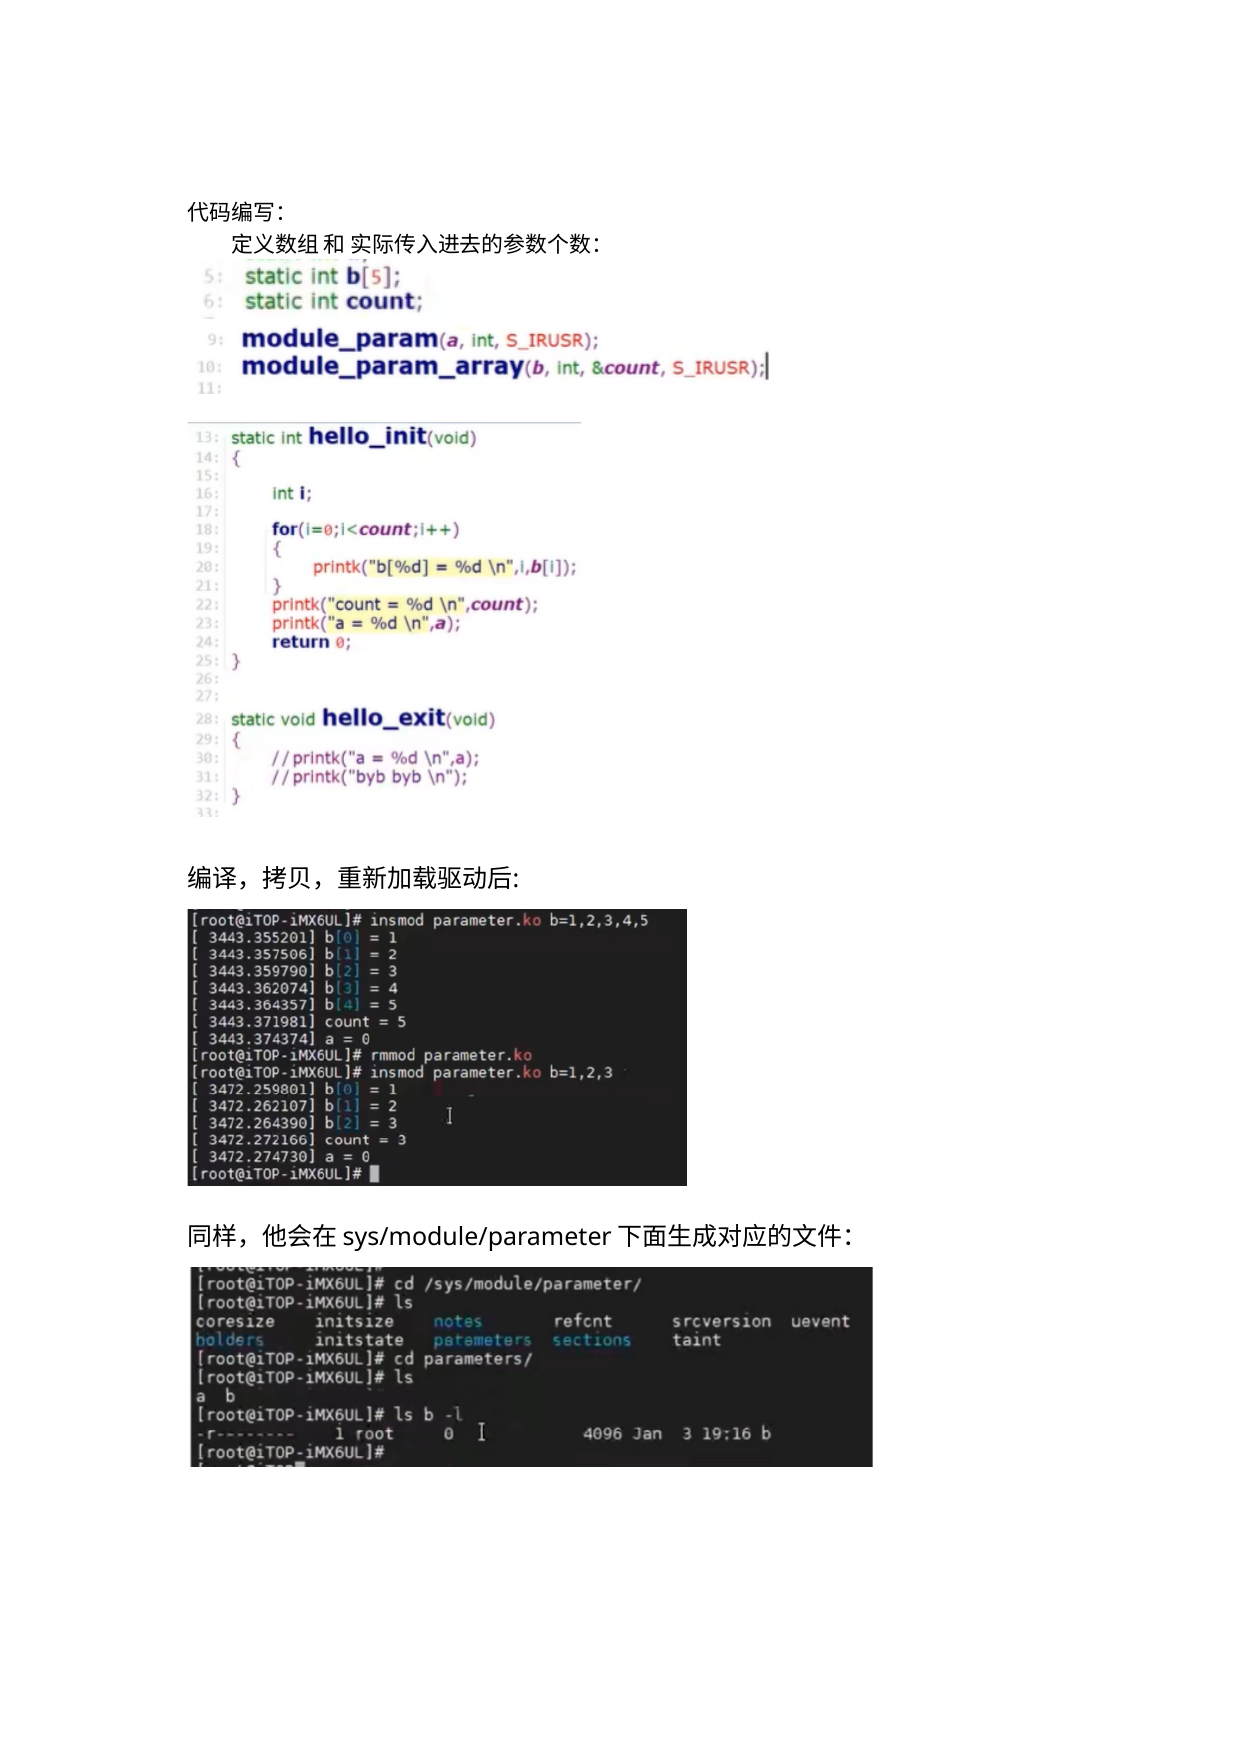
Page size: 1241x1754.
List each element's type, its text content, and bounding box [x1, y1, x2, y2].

list 编译，拷贝，重新加载驱动后: [187, 844, 1053, 909]
list 定义数组 和 实际传入进去的参数个数： [187, 227, 1053, 259]
list 同样，他会在sys/module/parameter下面生成对应的文件： [187, 1202, 1053, 1267]
picture [187, 422, 582, 817]
picture [187, 259, 461, 319]
picture [187, 1267, 873, 1467]
picture [187, 324, 770, 394]
picture [187, 909, 687, 1186]
list 代码编写： [187, 194, 1053, 227]
